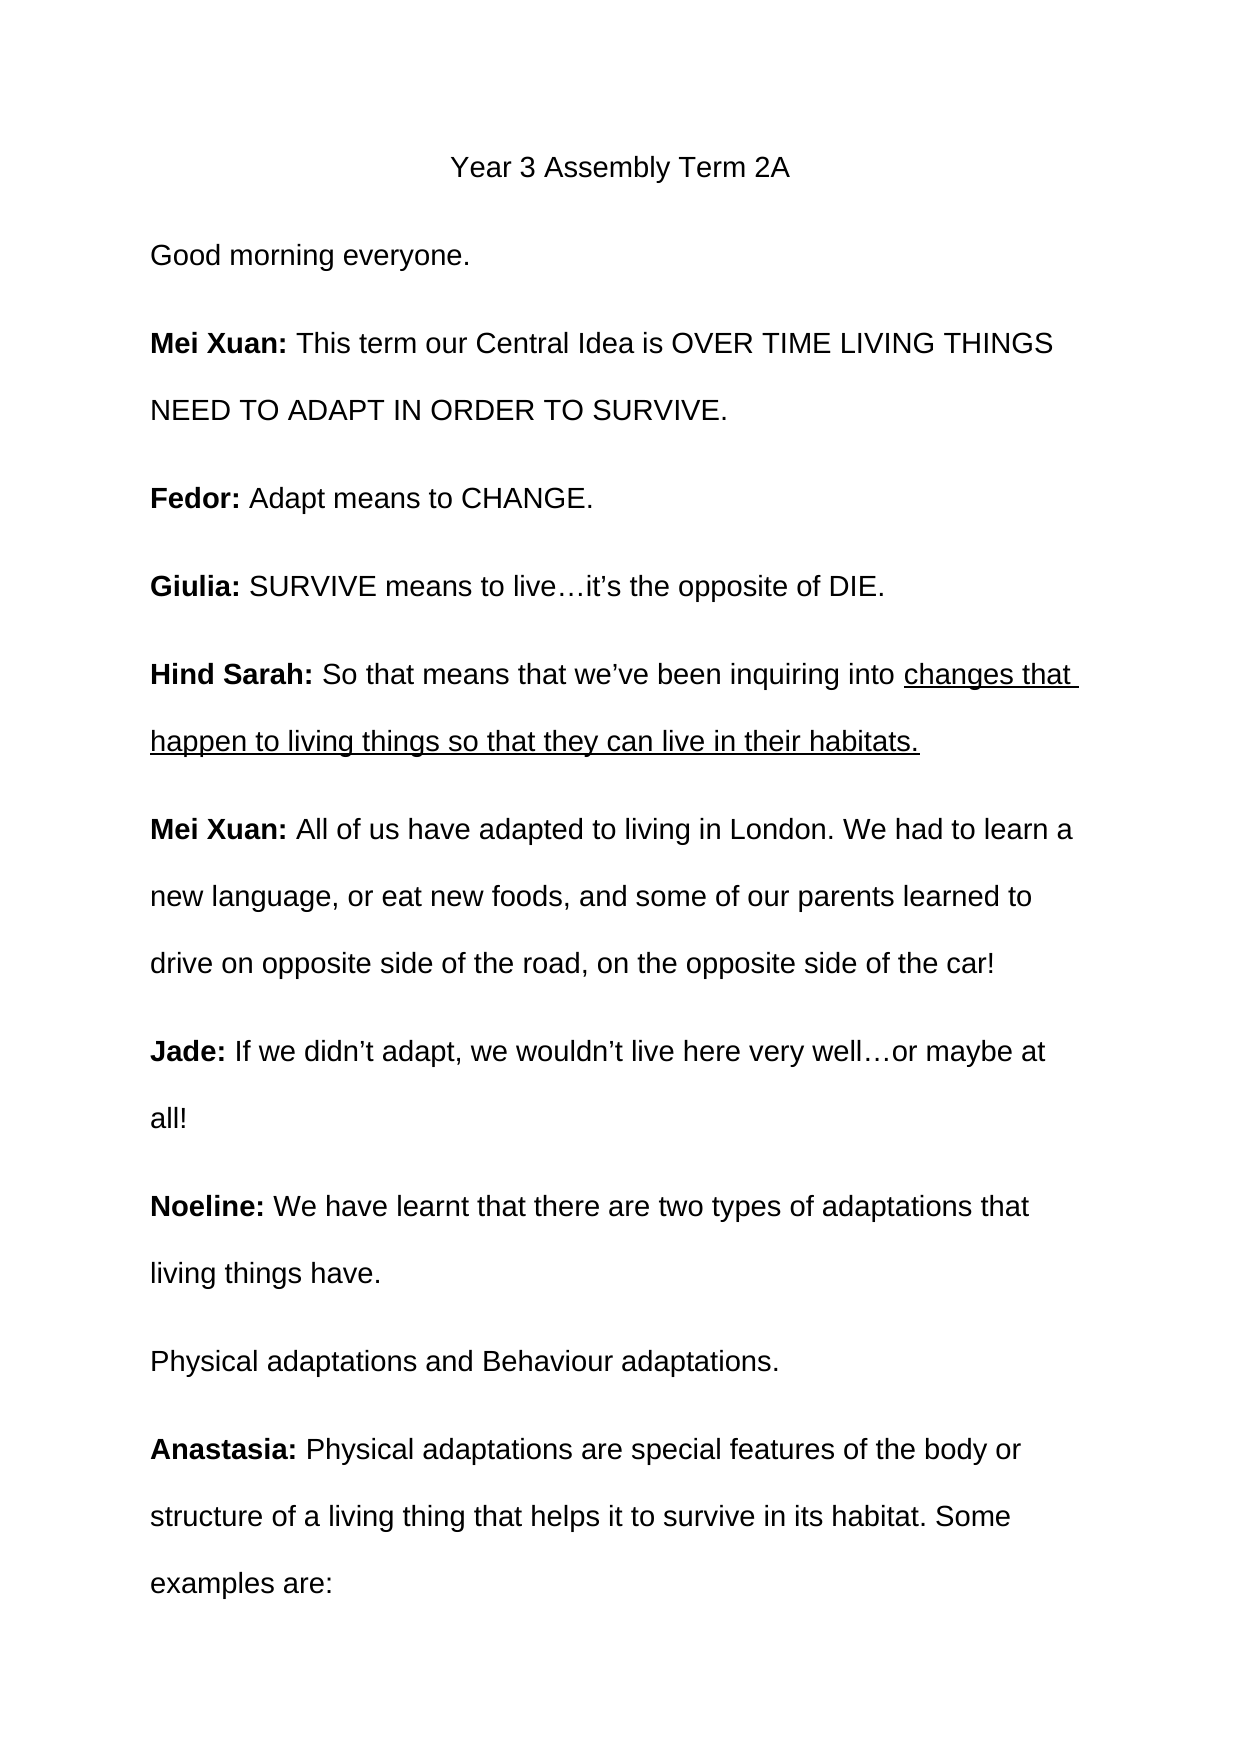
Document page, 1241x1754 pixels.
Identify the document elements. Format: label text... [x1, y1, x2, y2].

text Jade: If we didn’t adapt, we wouldn’t live here very well…or maybe at all! [150, 1034, 1090, 1134]
text Mei Xuan: All of us have adapted to living in London. We had to learn a new language, or eat new foods, and some of our parents learned to drive on opposite side of the road, on the opposite side of the car! [150, 812, 1090, 979]
text Year 3 Assembly Term 2A [150, 150, 1090, 183]
text Mei Xuan: This term our Central Idea is OVER TIME LIVING THINGS NEED TO ADAPT IN ORDER TO SURVIVE. [150, 326, 1090, 426]
text Physical adaptations and Behaviour adaptations. [150, 1344, 1090, 1377]
text Anastasia: Physical adaptations are special features of the body or structure of a living thing that helps it to survive in its habitat. Some examples are: [150, 1432, 1090, 1599]
text Giulia: SURVIVE means to live…it’s the opposite of DIE. [150, 569, 1090, 602]
text Noeline: We have learnt that there are two types of adaptations that living things have. [150, 1189, 1090, 1289]
text Fedor: Adapt means to CHANGE. [150, 481, 1090, 514]
text Good morning everyone. [150, 238, 1090, 271]
text Hind Sarah: So that means that we’ve been inquiring into changes that happen to living things so that they can live in their habitats. [150, 657, 1090, 757]
